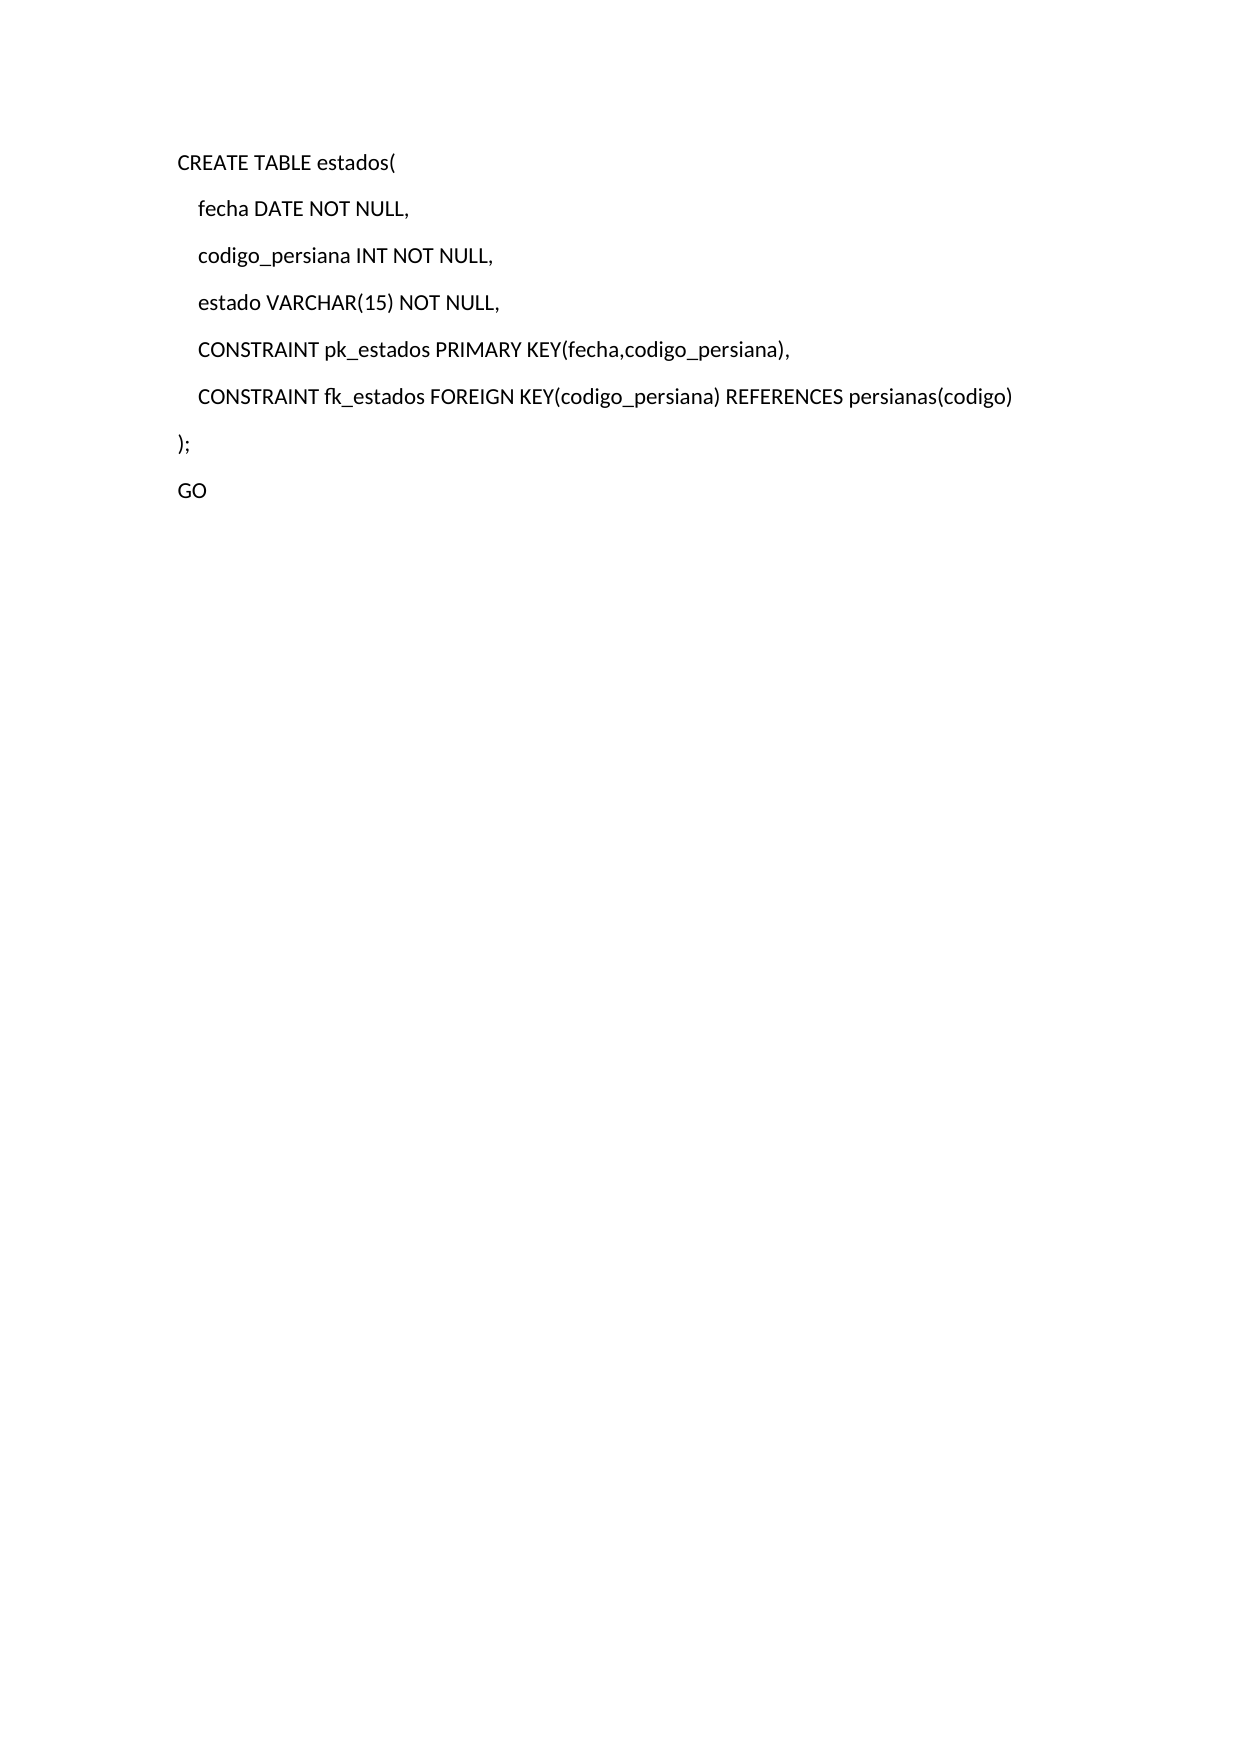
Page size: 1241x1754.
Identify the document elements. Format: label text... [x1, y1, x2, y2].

text estado VARCHAR(15) NOT NULL, [177, 288, 1063, 316]
text fecha DATE NOT NULL, [177, 194, 1063, 222]
text GO [177, 476, 1063, 504]
text CREATE TABLE estados( [177, 148, 1063, 176]
text CONSTRAINT fk_estados FOREIGN KEY(codigo_persiana) REFERENCES persianas(codigo) [177, 382, 1063, 410]
text ); [177, 429, 1063, 457]
text codigo_persiana INT NOT NULL, [177, 241, 1063, 269]
text CONSTRAINT pk_estados PRIMARY KEY(fecha,codigo_persiana), [177, 335, 1063, 363]
